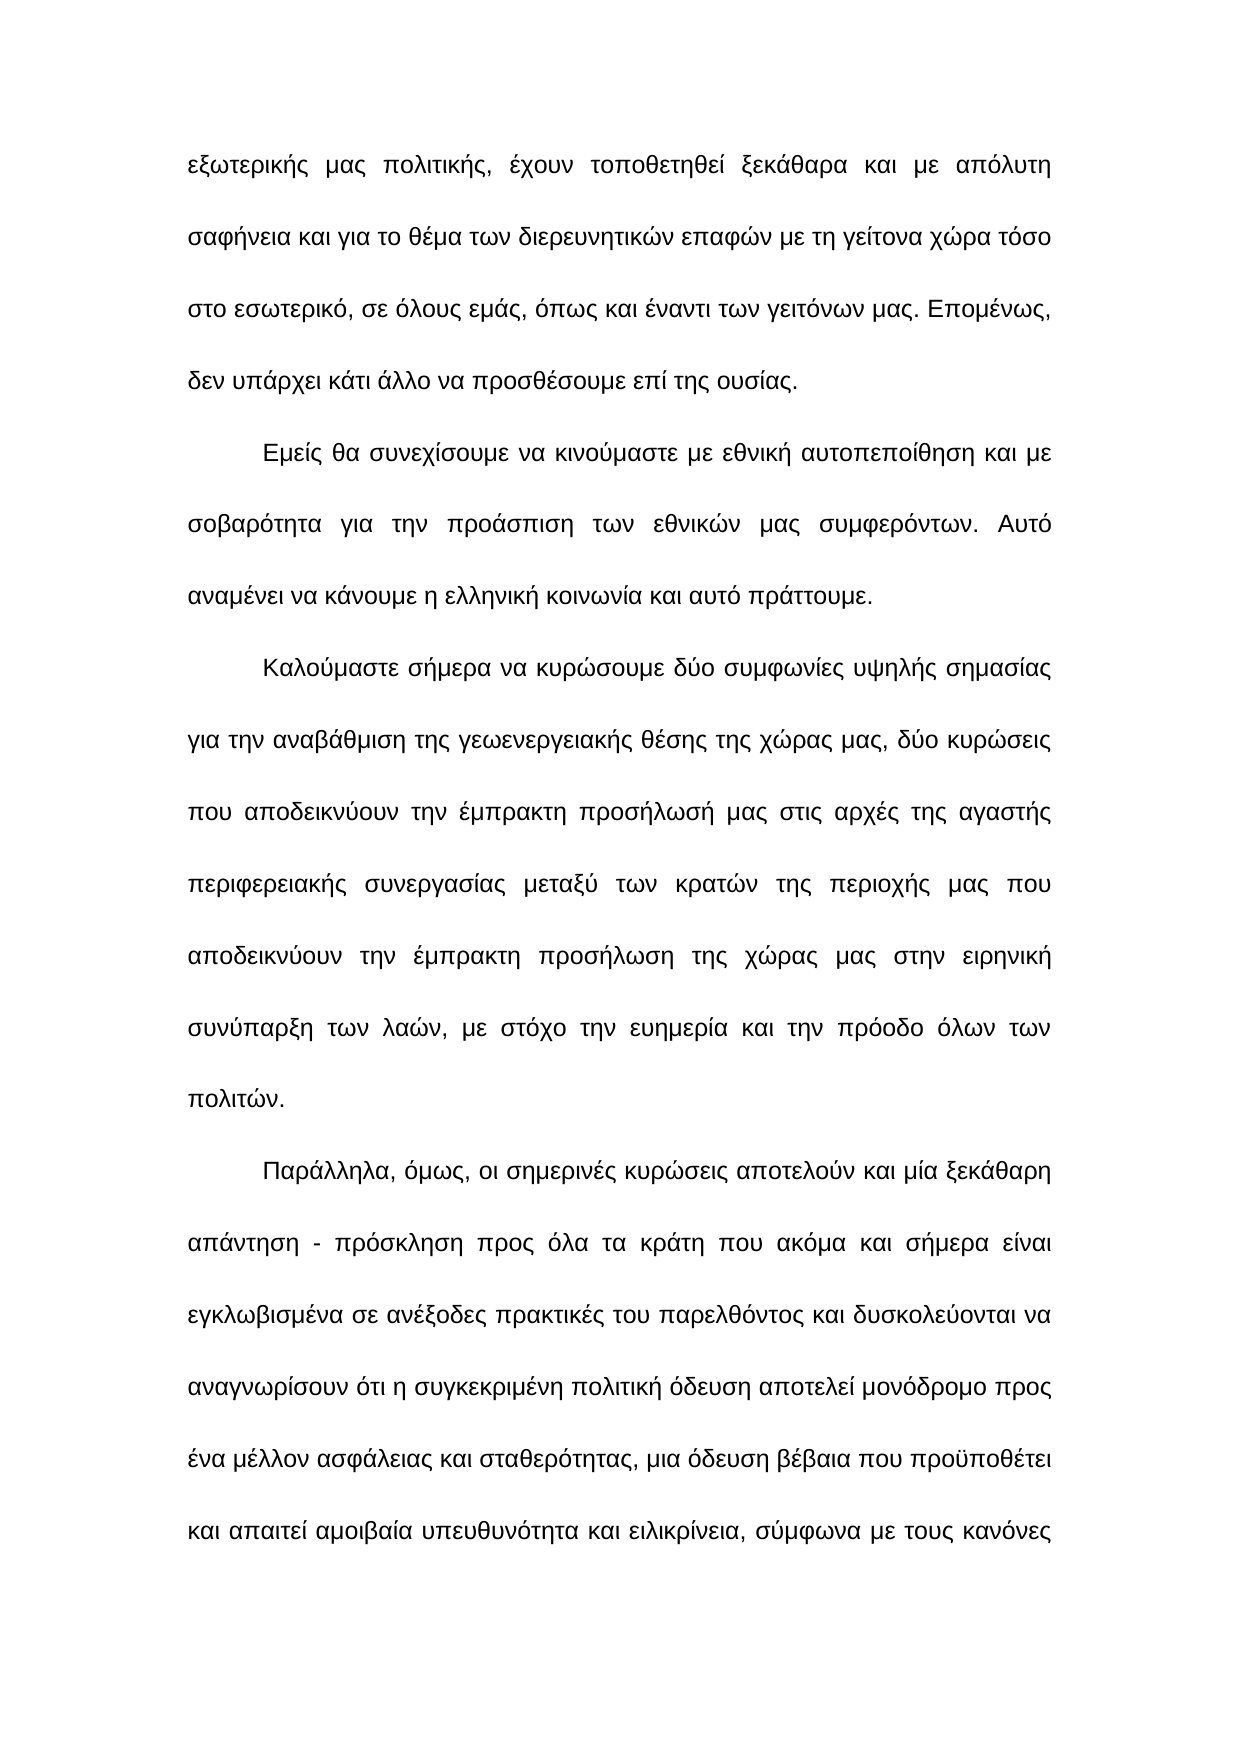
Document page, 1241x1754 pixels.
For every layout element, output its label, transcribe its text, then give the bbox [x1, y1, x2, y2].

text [187, 1156, 1053, 1544]
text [187, 150, 1053, 394]
text Καλούμαστε σήμερα να κυρώσουμε δύο συμφωνίες υψηλής σημασίας για την αναβάθμιση της γεωενεργειακής θέσης της χώρας μας, δύο κυρώσεις που αποδεικνύουν την έμπρακτη προσήλωσή μας στις αρχές της αγαστής περιφερειακής συνεργασίας μεταξύ των κρατών της περιοχής μας που αποδεικνύουν την έμπρακτη προσήλωση της χώρας μας στην ειρηνική συνύπαρξη των λαών, με στόχο την ευημερία και την πρόοδο όλων των πολιτών. [187, 653, 1053, 1113]
text Εμείς θα συνεχίσουμε να κινούμαστε με εθνική αυτοπεποίθηση και με σοβαρότητα για την προάσπιση των εθνικών μας συμφερόντων. Αυτό αναμένει να κάνουμε η ελληνική κοινωνία και αυτό πράττουμε. [187, 437, 1053, 610]
